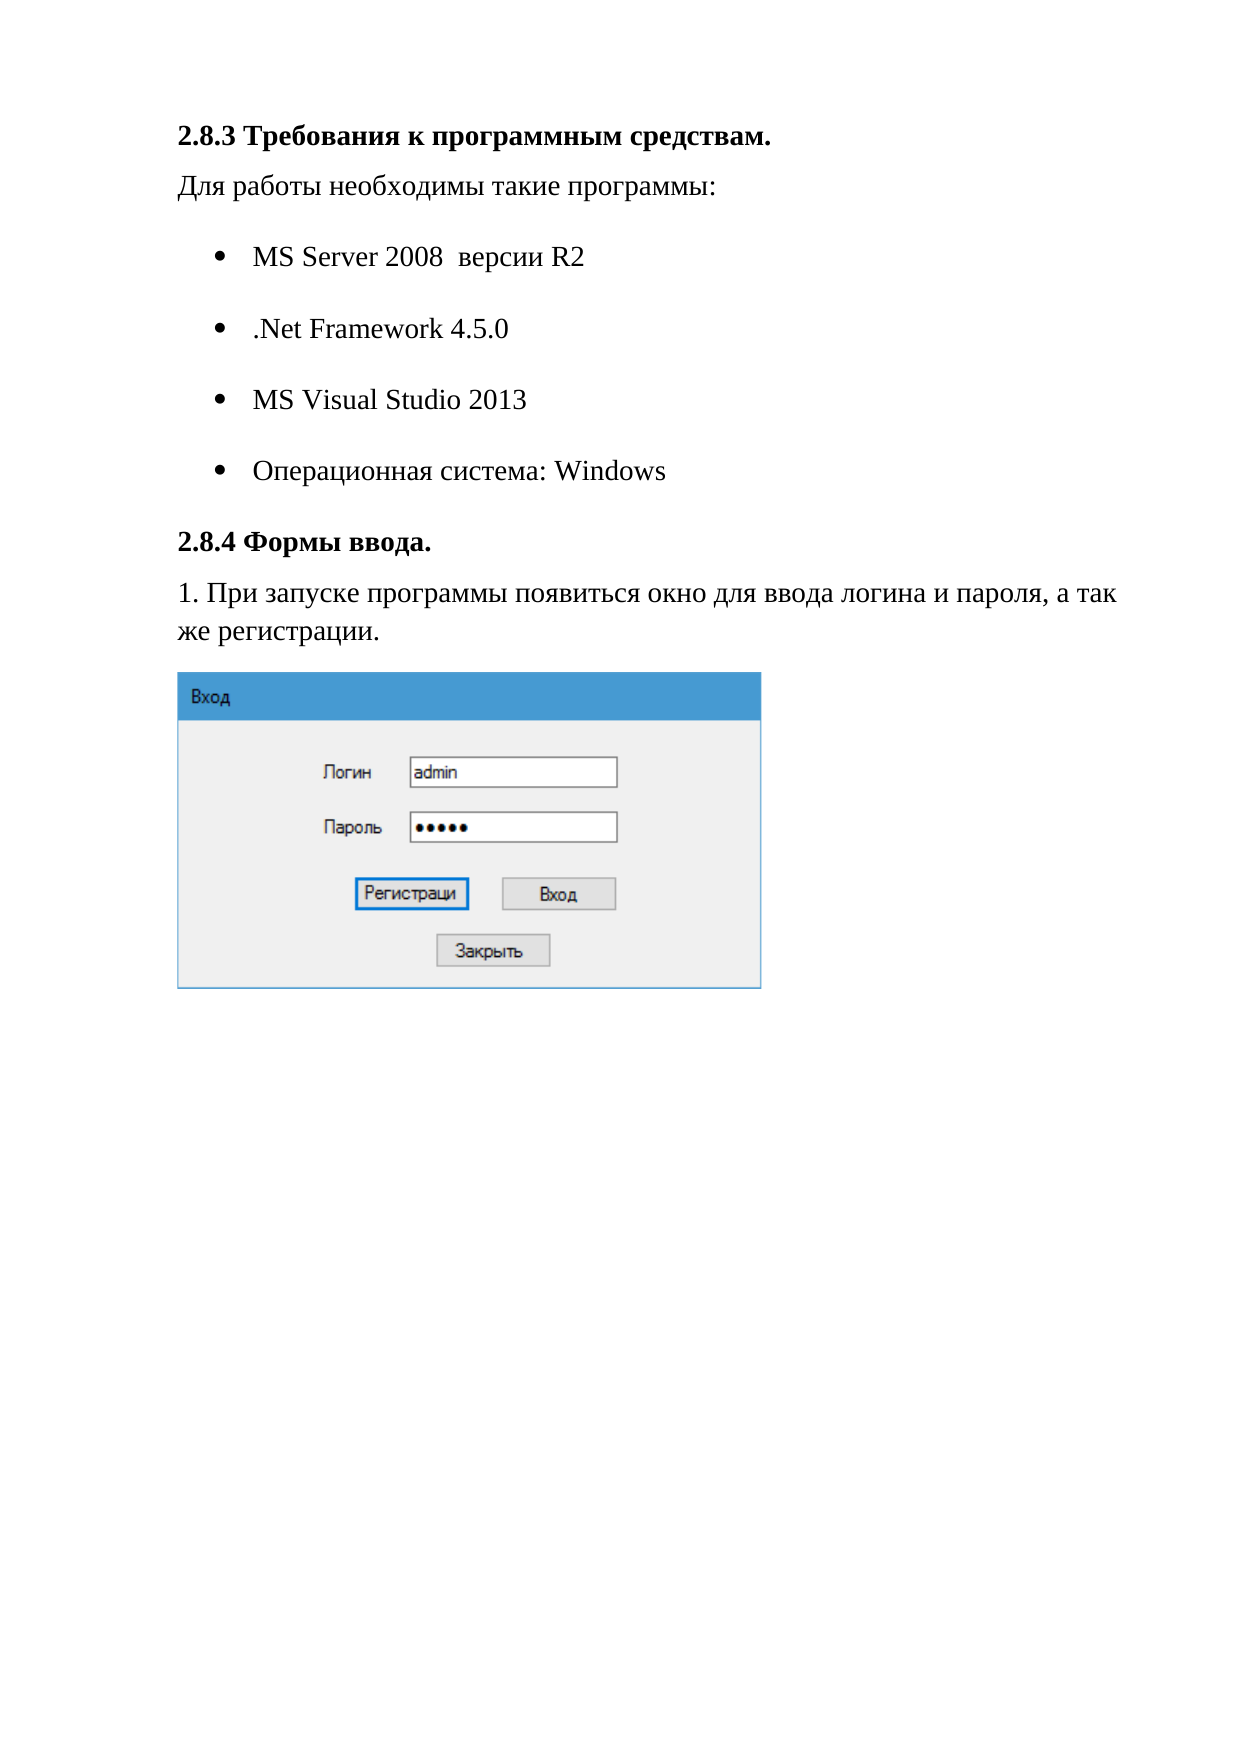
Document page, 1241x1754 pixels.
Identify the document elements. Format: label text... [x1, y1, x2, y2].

text 2.8.3 Требования к программным средствам. [177, 118, 1152, 152]
list Операционная система: Windows [215, 453, 1152, 487]
text Для работы необходимы такие программы: [177, 168, 1152, 202]
list MS Server 2008 версии R2 [215, 239, 1152, 273]
list MS Visual Studio 2013 [215, 382, 1152, 416]
list .Net Framework 4.5.0 [215, 311, 1152, 344]
text 2.8.4 Формы ввода. [177, 524, 1152, 558]
picture [177, 672, 762, 989]
text 1. При запуске программы появиться окно для ввода логина и пароля, а так же регистрации. [177, 575, 1152, 647]
